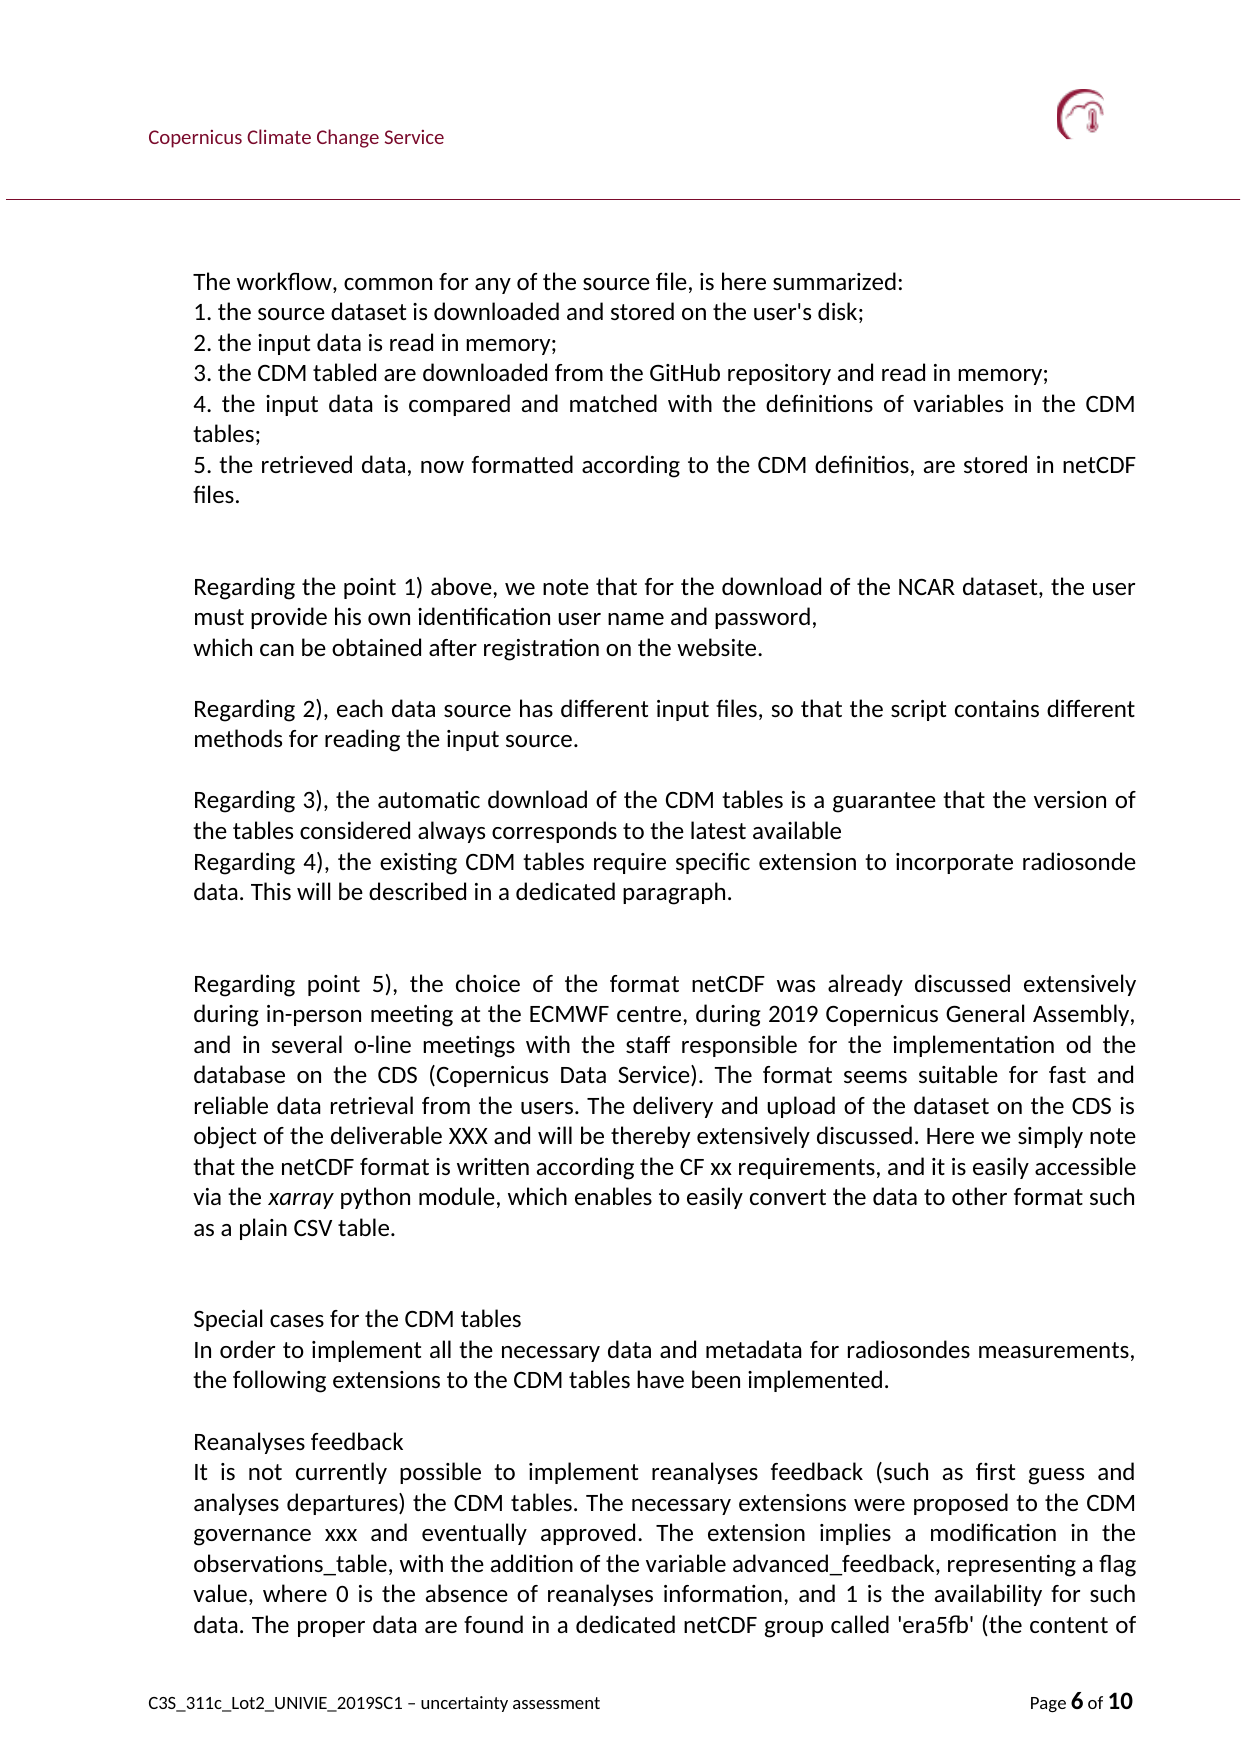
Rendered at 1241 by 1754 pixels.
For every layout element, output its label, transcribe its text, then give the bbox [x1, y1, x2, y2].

text In order to implement all the necessary data and metadata for radiosondes measurements, the following extensions to the CDM tables have been implemented. [193, 1334, 1138, 1395]
text Regarding point 5), the choice of the format netCDF was already discussed extensively during in-person meeting at the ECMWF centre, during 2019 Copernicus General Assembly, and in several o-line meetings with the staff responsible for the implementation od the database on the CDS (Copernicus Data Service). The format seems suitable for fast and reliable data retrieval from the users. The delivery and upload of the dataset on the CDS is object of the deliverable XXX and will be thereby extensively discussed. Here we simply note that the netCDF format is written according the CF xx requirements, and it is easily accessible via the xarray python module, which enables to easily convert the data to other format such as a plain CSV table. [193, 968, 1138, 1242]
text 3. the CDM tabled are downloaded from the GitHub repository and read in memory; [193, 357, 1138, 388]
text Regarding 4), the existing CDM tables require specific extension to incorporate radiosonde data. This will be described in a dedicated paragraph. [193, 846, 1138, 907]
text The workflow, common for any of the source file, is here summarized: [193, 266, 1138, 296]
text 5. the retrieved data, now formatted according to the CDM definitios, are stored in netCDF files. [193, 449, 1138, 510]
text 2. the input data is read in memory; [193, 327, 1138, 357]
text Special cases for the CDM tables [193, 1303, 1138, 1334]
text Regarding the point 1) above, we note that for the download of the NCAR dataset, the user must provide his own identification user name and password, [193, 571, 1138, 632]
text 1. the source dataset is downloaded and stored on the user's disk; [193, 296, 1138, 327]
text Regarding 3), the automatic download of the CDM tables is a guarantee that the version of the tables considered always corresponds to the latest available [193, 785, 1138, 846]
text which can be obtained after registration on the website. [193, 632, 1138, 663]
text Regarding 2), each data source has different input files, so that the script contains different methods for reading the input source. [193, 693, 1138, 754]
text 4. the input data is compared and matched with the definitions of variables in the CDM tables; [193, 388, 1138, 449]
text Reanalyses feedback [193, 1426, 1138, 1456]
